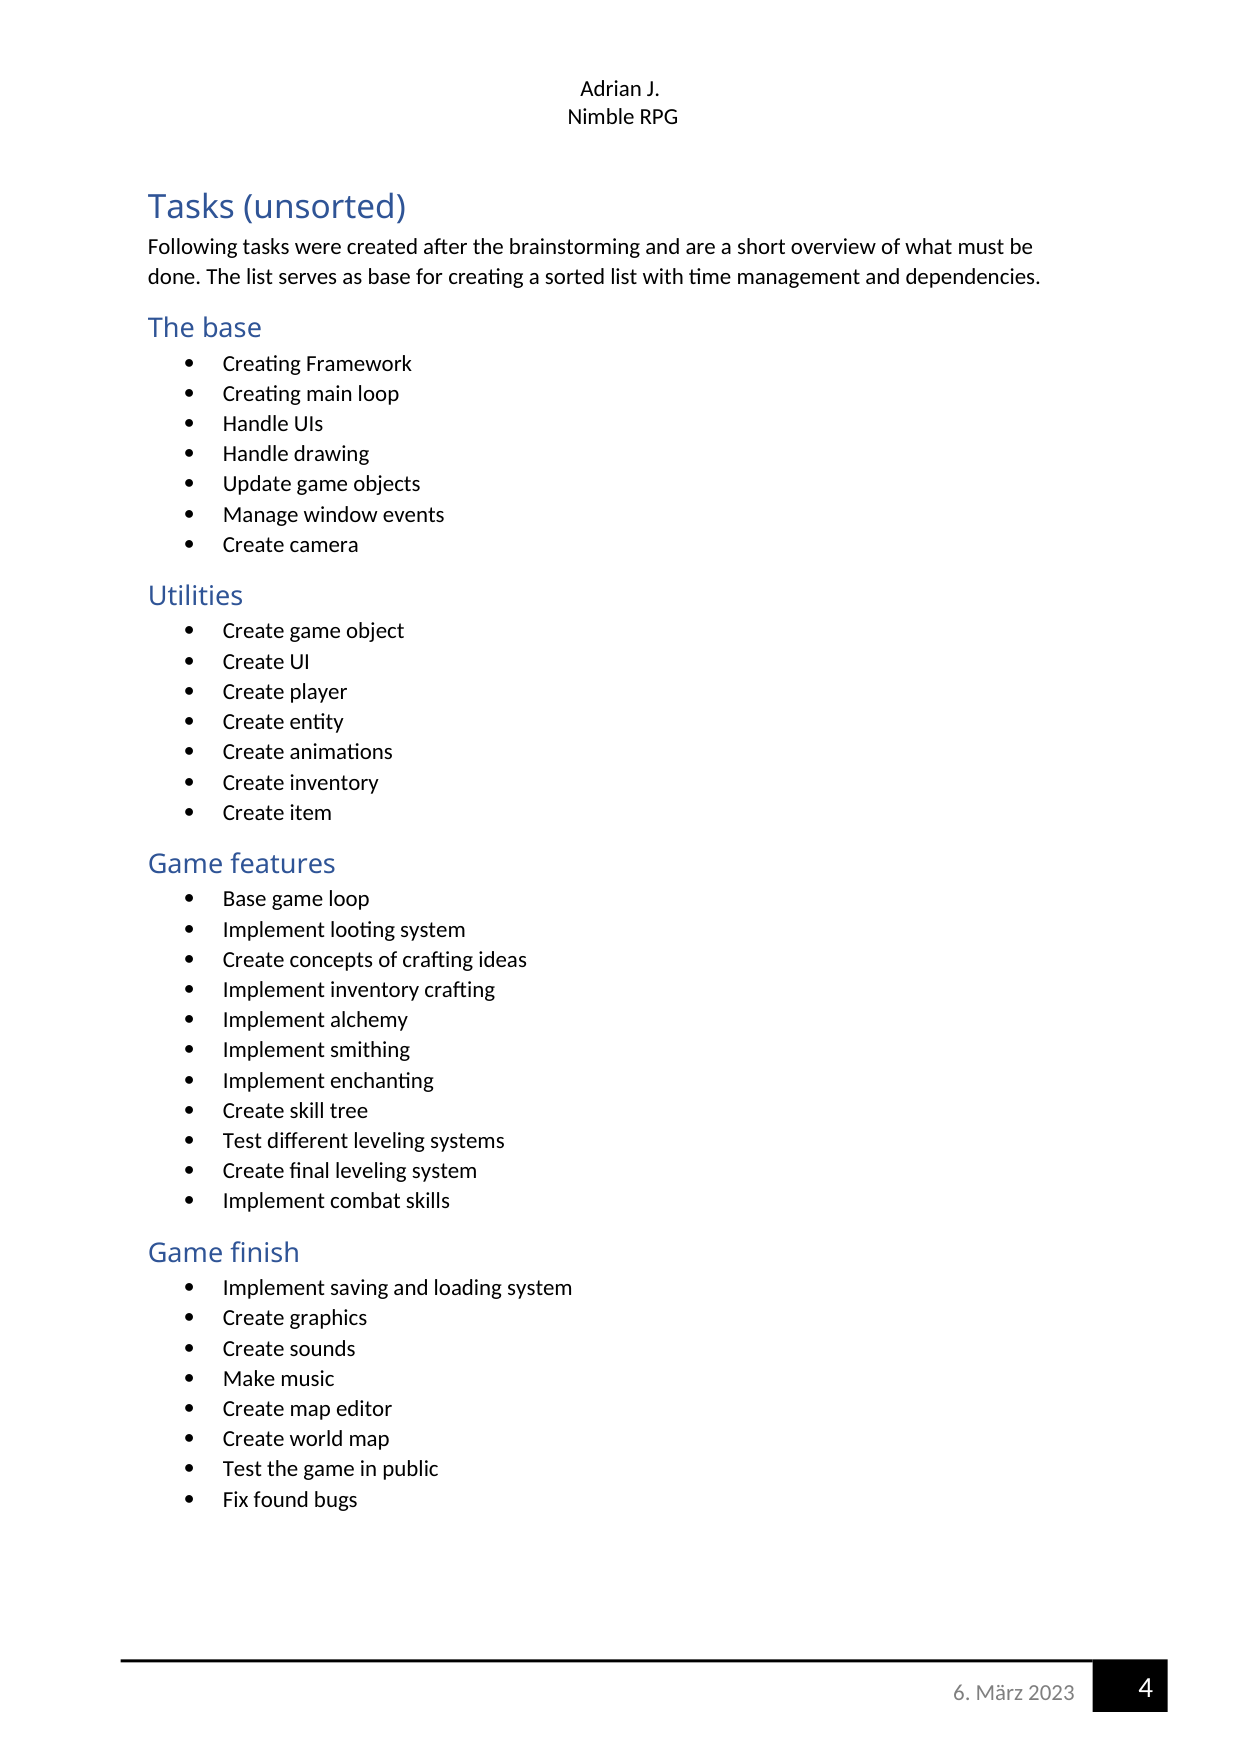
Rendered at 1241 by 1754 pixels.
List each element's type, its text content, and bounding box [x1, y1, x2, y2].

list Create map editor [185, 1394, 1093, 1422]
list Create animations [185, 737, 1093, 765]
subtitle The base [148, 309, 1093, 346]
list Base game loop [185, 884, 1093, 912]
list Create item [185, 798, 1093, 826]
list Create final leveling system [185, 1156, 1093, 1184]
list Create world map [185, 1424, 1093, 1452]
list Create concepts of crafting ideas [185, 945, 1093, 973]
list Implement enchanting [185, 1066, 1093, 1094]
subtitle Tasks (unsorted) [148, 183, 1093, 228]
list Create UI [185, 647, 1093, 675]
text Following tasks were created after the brainstorming and are a short overview of what must be done. The list serves as base for creating a sorted list with time management and dependencies. [148, 232, 1093, 290]
list Creating Framework [185, 349, 1093, 377]
list Implement saving and loading system [185, 1273, 1093, 1301]
subtitle Game finish [148, 1233, 1093, 1270]
list Fix found bugs [185, 1485, 1093, 1513]
list Test different leveling systems [185, 1126, 1093, 1154]
list Creating main loop [185, 379, 1093, 407]
list Create player [185, 677, 1093, 705]
list Test the game in public [185, 1454, 1093, 1482]
list Create sounds [185, 1334, 1093, 1362]
list Update game objects [185, 469, 1093, 497]
list Create entity [185, 707, 1093, 735]
list Create graphics [185, 1303, 1093, 1331]
subtitle Utilities [148, 577, 1093, 614]
list Implement looting system [185, 915, 1093, 943]
list Create game object [185, 617, 1093, 644]
list Implement inventory crafting [185, 975, 1093, 1003]
list Handle UIs [185, 409, 1093, 437]
list Create skill tree [185, 1096, 1093, 1124]
list Make music [185, 1364, 1093, 1392]
list Implement smithing [185, 1036, 1093, 1063]
subtitle Game features [148, 845, 1093, 882]
list Handle drawing [185, 439, 1093, 467]
list Implement combat skills [185, 1187, 1093, 1214]
list Create camera [185, 530, 1093, 558]
list Manage window events [185, 500, 1093, 528]
list Implement alchemy [185, 1005, 1093, 1033]
list Create inventory [185, 768, 1093, 796]
